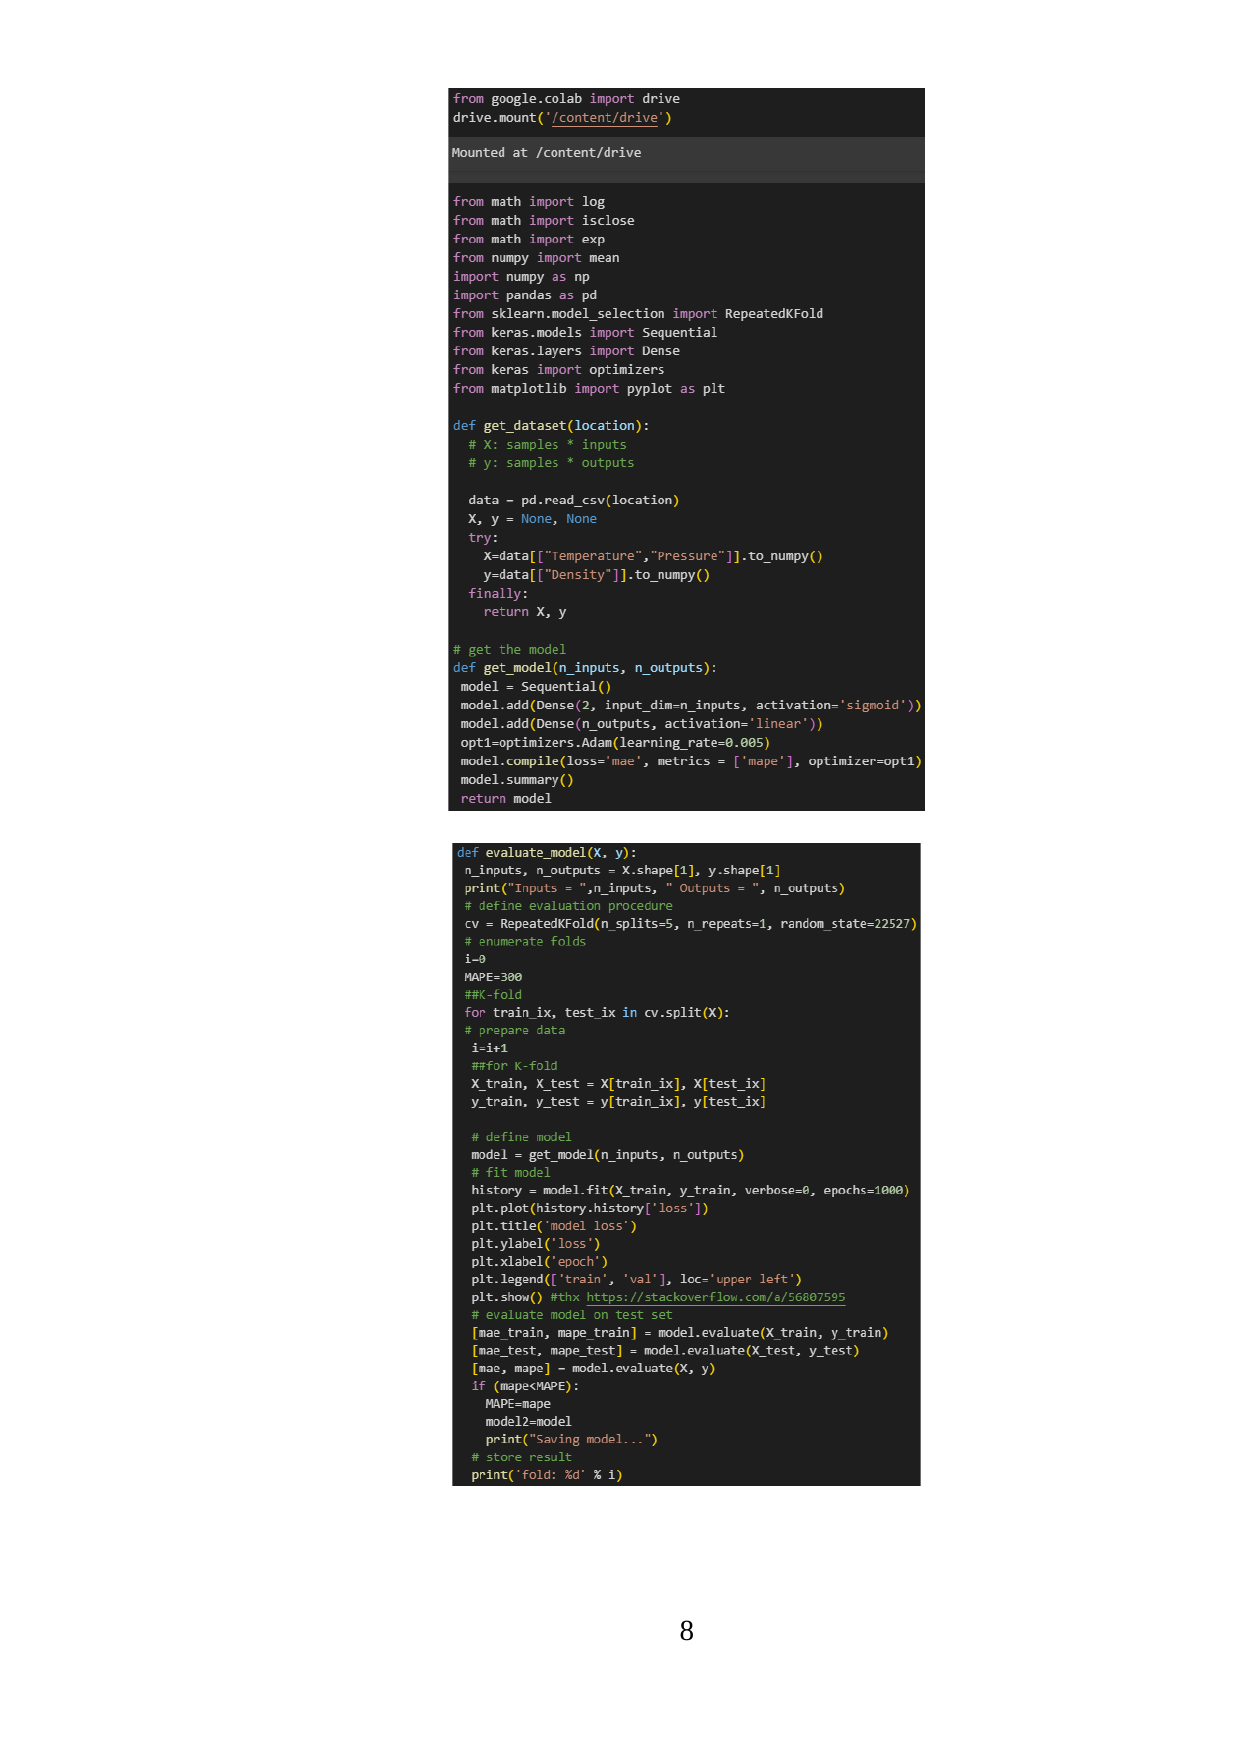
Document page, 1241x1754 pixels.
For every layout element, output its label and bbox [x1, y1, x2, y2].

picture [452, 843, 921, 1486]
picture [448, 88, 925, 811]
